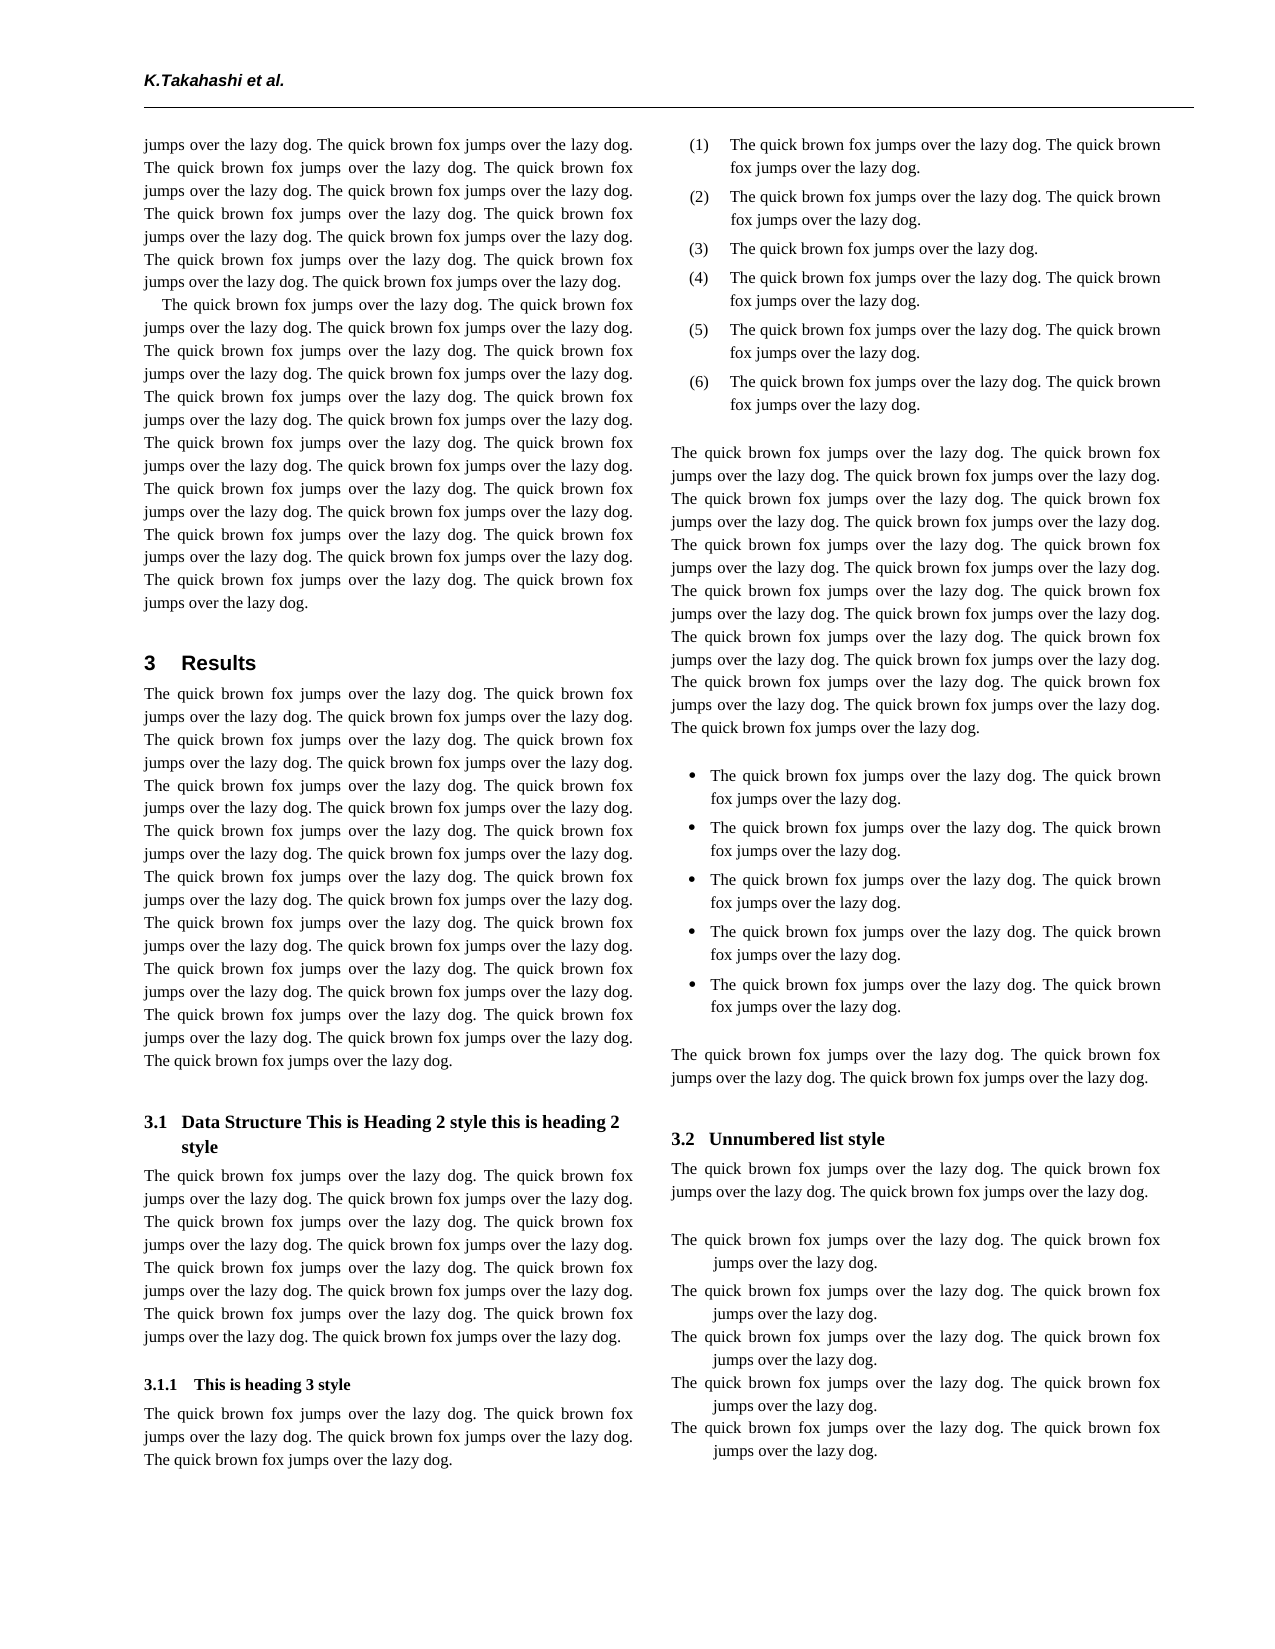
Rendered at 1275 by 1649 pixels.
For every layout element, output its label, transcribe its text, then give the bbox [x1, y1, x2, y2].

text The quick brown fox jumps over the lazy dog. The quick brown fox jumps over the lazy dog. The quick brown fox jumps over the lazy dog. [671, 1042, 1161, 1088]
text The quick brown fox jumps over the lazy dog. The quick brown fox jumps over the lazy dog. The quick brown fox jumps over the lazy dog. The quick brown fox jumps over the lazy dog. The quick brown fox jumps over the lazy dog. The quick brown fox jumps over the lazy dog. The quick brown fox jumps over the lazy dog. The quick brown fox jumps over the lazy dog. The quick brown fox jumps over the lazy dog. The quick brown fox jumps over the lazy dog. The quick brown fox jumps over the lazy dog. The quick brown fox jumps over the lazy dog. The quick brown fox jumps over the lazy dog. The quick brown fox jumps over the lazy dog. The quick brown fox jumps over the lazy dog. The quick brown fox jumps over the lazy dog. The quick brown fox jumps over the lazy dog. The quick brown fox jumps over the lazy dog. The quick brown fox jumps over the lazy dog. The quick brown fox jumps over the lazy dog. [144, 292, 634, 613]
list The quick brown fox jumps over the lazy dog. The quick brown fox jumps over the lazy dog. [689, 972, 1161, 1017]
subtitle Unnumbered list style [671, 1126, 1161, 1151]
list The quick brown fox jumps over the lazy dog. The quick brown fox jumps over the lazy dog. [689, 815, 1161, 861]
list The quick brown fox jumps over the lazy dog. The quick brown fox jumps over the lazy dog. [689, 265, 1161, 311]
list The quick brown fox jumps over the lazy dog. The quick brown fox jumps over the lazy dog. [689, 317, 1161, 363]
list The quick brown fox jumps over the lazy dog. The quick brown fox jumps over the lazy dog. [689, 919, 1161, 965]
list The quick brown fox jumps over the lazy dog. The quick brown fox jumps over the lazy dog. [689, 184, 1161, 230]
text The quick brown fox jumps over the lazy dog. The quick brown fox jumps over the lazy dog. The quick brown fox jumps over the lazy dog. The quick brown fox jumps over the lazy dog. The quick brown fox jumps over the lazy dog. The quick brown fox jumps over the lazy dog. The quick brown fox jumps over the lazy dog. The quick brown fox jumps over the lazy dog. The quick brown fox jumps over the lazy dog. The quick brown fox jumps over the lazy dog. The quick brown fox jumps over the lazy dog. The quick brown fox jumps over the lazy dog. The quick brown fox jumps over the lazy dog. The quick brown fox jumps over the lazy dog. The quick brown fox jumps over the lazy dog. The quick brown fox jumps over the lazy dog. The quick brown fox jumps over the lazy dog. The quick brown fox jumps over the lazy dog. The quick brown fox jumps over the lazy dog. The quick brown fox jumps over the lazy dog. The quick brown fox jumps over the lazy dog. The quick brown fox jumps over the lazy dog. The quick brown fox jumps over the lazy dog. The quick brown fox jumps over the lazy dog. The quick brown fox jumps over the lazy dog. [144, 681, 634, 1071]
subtitle Results [144, 651, 634, 676]
subtitle 3.1.1 This is heading 3 style [144, 1372, 634, 1395]
list The quick brown fox jumps over the lazy dog. The quick brown fox jumps over the lazy dog. [689, 867, 1161, 913]
list The quick brown fox jumps over the lazy dog. The quick brown fox jumps over the lazy dog. [671, 1227, 1161, 1273]
list The quick brown fox jumps over the lazy dog. [689, 236, 1161, 259]
list The quick brown fox jumps over the lazy dog. The quick brown fox jumps over the lazy dog. [671, 1370, 1161, 1416]
list The quick brown fox jumps over the lazy dog. The quick brown fox jumps over the lazy dog. [689, 763, 1161, 809]
text The quick brown fox jumps over the lazy dog. The quick brown fox jumps over the lazy dog. The quick brown fox jumps over the lazy dog. [671, 1156, 1161, 1202]
text The quick brown fox jumps over the lazy dog. The quick brown fox jumps over the lazy dog. The quick brown fox jumps over the lazy dog. The quick brown fox jumps over the lazy dog. The quick brown fox jumps over the lazy dog. The quick brown fox jumps over the lazy dog. The quick brown fox jumps over the lazy dog. The quick brown fox jumps over the lazy dog. The quick brown fox jumps over the lazy dog. The quick brown fox jumps over the lazy dog. The quick brown fox jumps over the lazy dog. The quick brown fox jumps over the lazy dog. [144, 1163, 634, 1347]
list The quick brown fox jumps over the lazy dog. The quick brown fox jumps over the lazy dog. [689, 132, 1161, 178]
text The quick brown fox jumps over the lazy dog. The quick brown fox jumps over the lazy dog. The quick brown fox jumps over the lazy dog. The quick brown fox jumps over the lazy dog. [144, 1401, 634, 1470]
list The quick brown fox jumps over the lazy dog. The quick brown fox jumps over the lazy dog. [671, 1416, 1161, 1461]
list The quick brown fox jumps over the lazy dog. The quick brown fox jumps over the lazy dog. [689, 369, 1161, 415]
subtitle Data Structure This is Heading 2 style this is heading 2 style [144, 1108, 634, 1158]
list The quick brown fox jumps over the lazy dog. The quick brown fox jumps over the lazy dog. [671, 1324, 1161, 1370]
list The quick brown fox jumps over the lazy dog. The quick brown fox jumps over the lazy dog. [671, 1278, 1161, 1324]
text The quick brown fox jumps over the lazy dog. The quick brown fox jumps over the lazy dog. The quick brown fox jumps over the lazy dog. The quick brown fox jumps over the lazy dog. The quick brown fox jumps over the lazy dog. The quick brown fox jumps over the lazy dog. The quick brown fox jumps over the lazy dog. The quick brown fox jumps over the lazy dog. The quick brown fox jumps over the lazy dog. The quick brown fox jumps over the lazy dog. The quick brown fox jumps over the lazy dog. The quick brown fox jumps over the lazy dog. The quick brown fox jumps over the lazy dog. The quick brown fox jumps over the lazy dog. The quick brown fox jumps over the lazy dog. The quick brown fox jumps over the lazy dog. The quick brown fox jumps over the lazy dog. The quick brown fox jumps over the lazy dog. The quick brown fox jumps over the lazy dog. [671, 440, 1161, 738]
